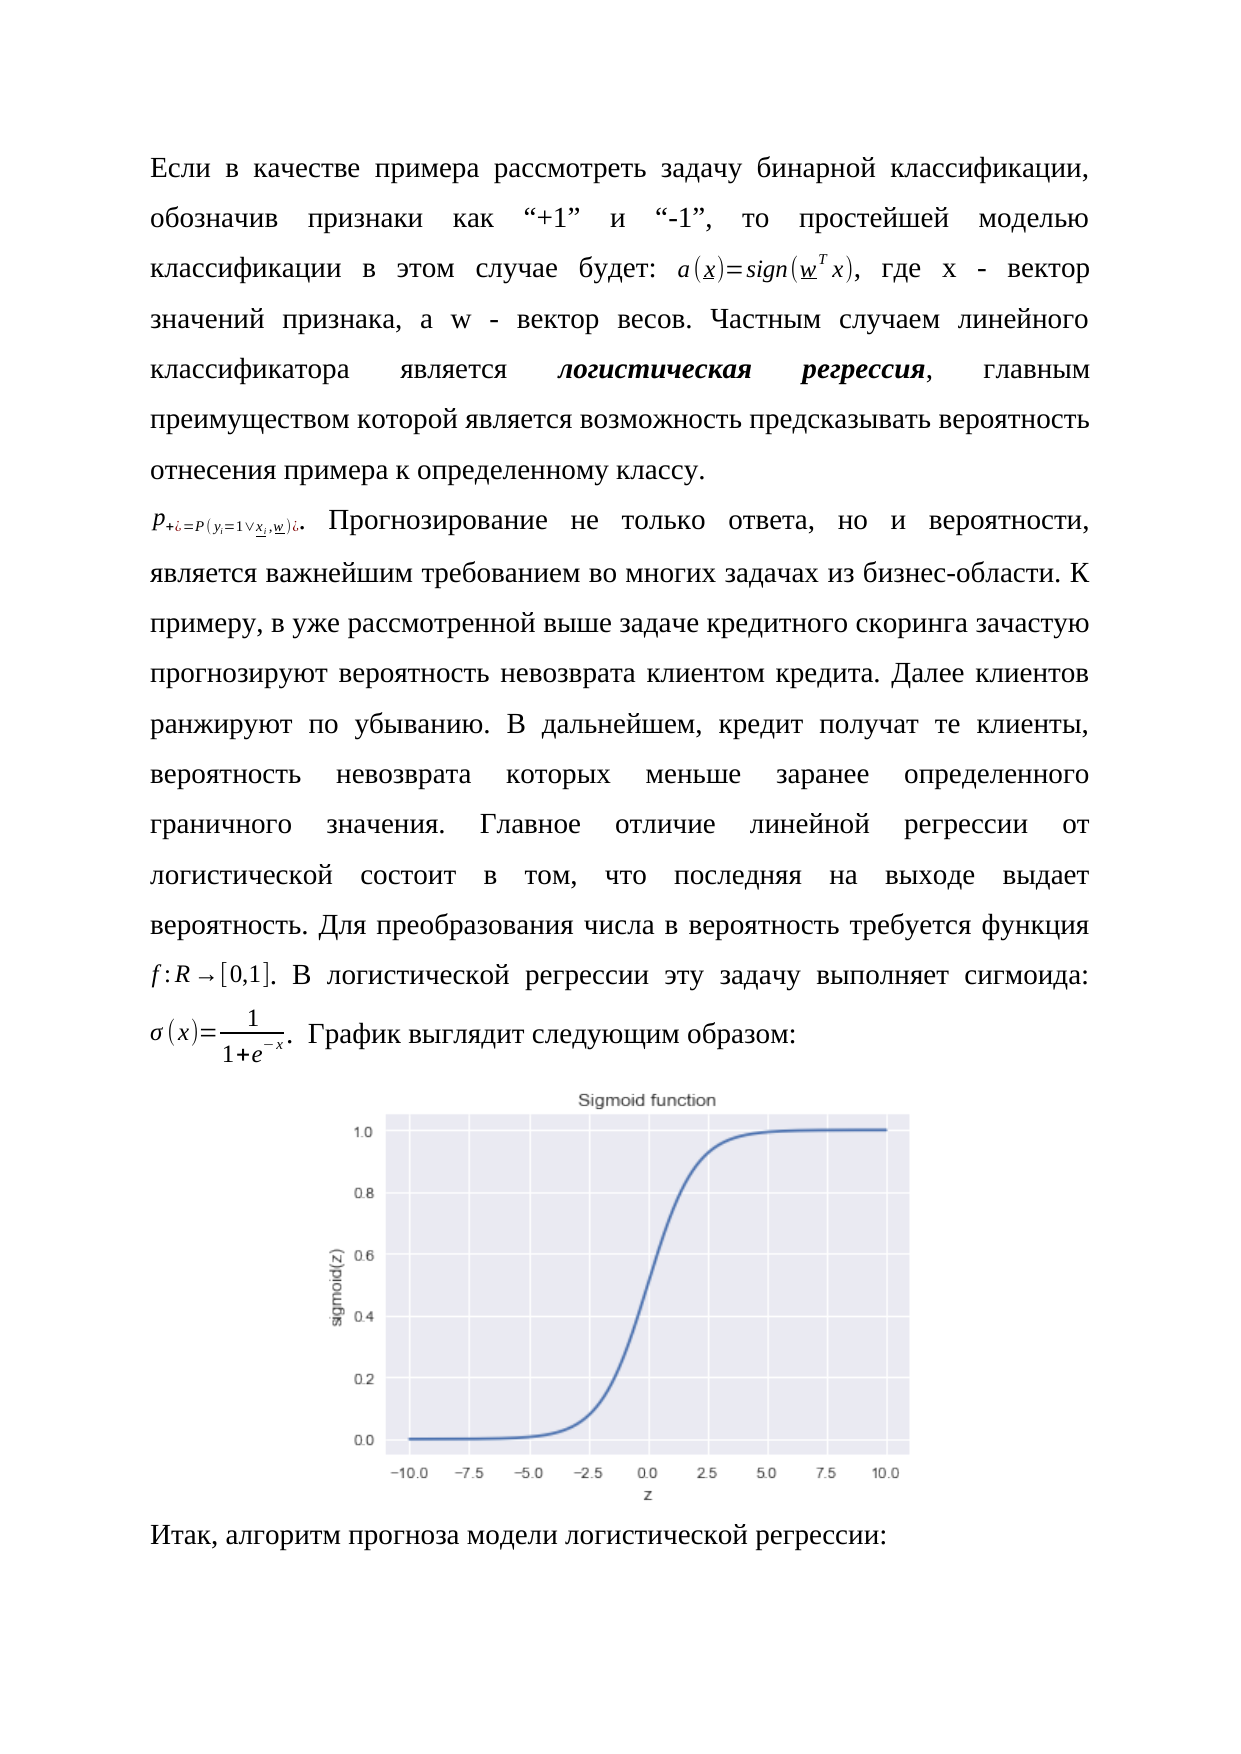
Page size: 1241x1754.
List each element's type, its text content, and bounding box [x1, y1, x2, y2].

text . Прогнозирование не только ответа, но и вероятности, является важнейшим требованием во многих задачах из бизнес-области. К примеру, в уже рассмотренной выше задаче кредитного скоринга зачастую прогнозируют вероятность невозврата клиентом кредита. Далее клиентов ранжируют по убыванию. В дальнейшем, кредит получат те клиенты, вероятность невозврата которых меньше заранее определенного граничного значения. Главное отличие линейной регрессии от логистической состоит в том, что последняя на выходе выдает вероятность. Для преобразования числа в вероятность требуется функция . В логистической регрессии эту задачу выполняет сигмоида: . График выглядит следующим образом: [150, 502, 1090, 1067]
picture [320, 1083, 920, 1513]
text Итак, алгоритм прогноза модели логистической регрессии: [150, 1517, 1090, 1550]
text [150, 150, 1090, 485]
